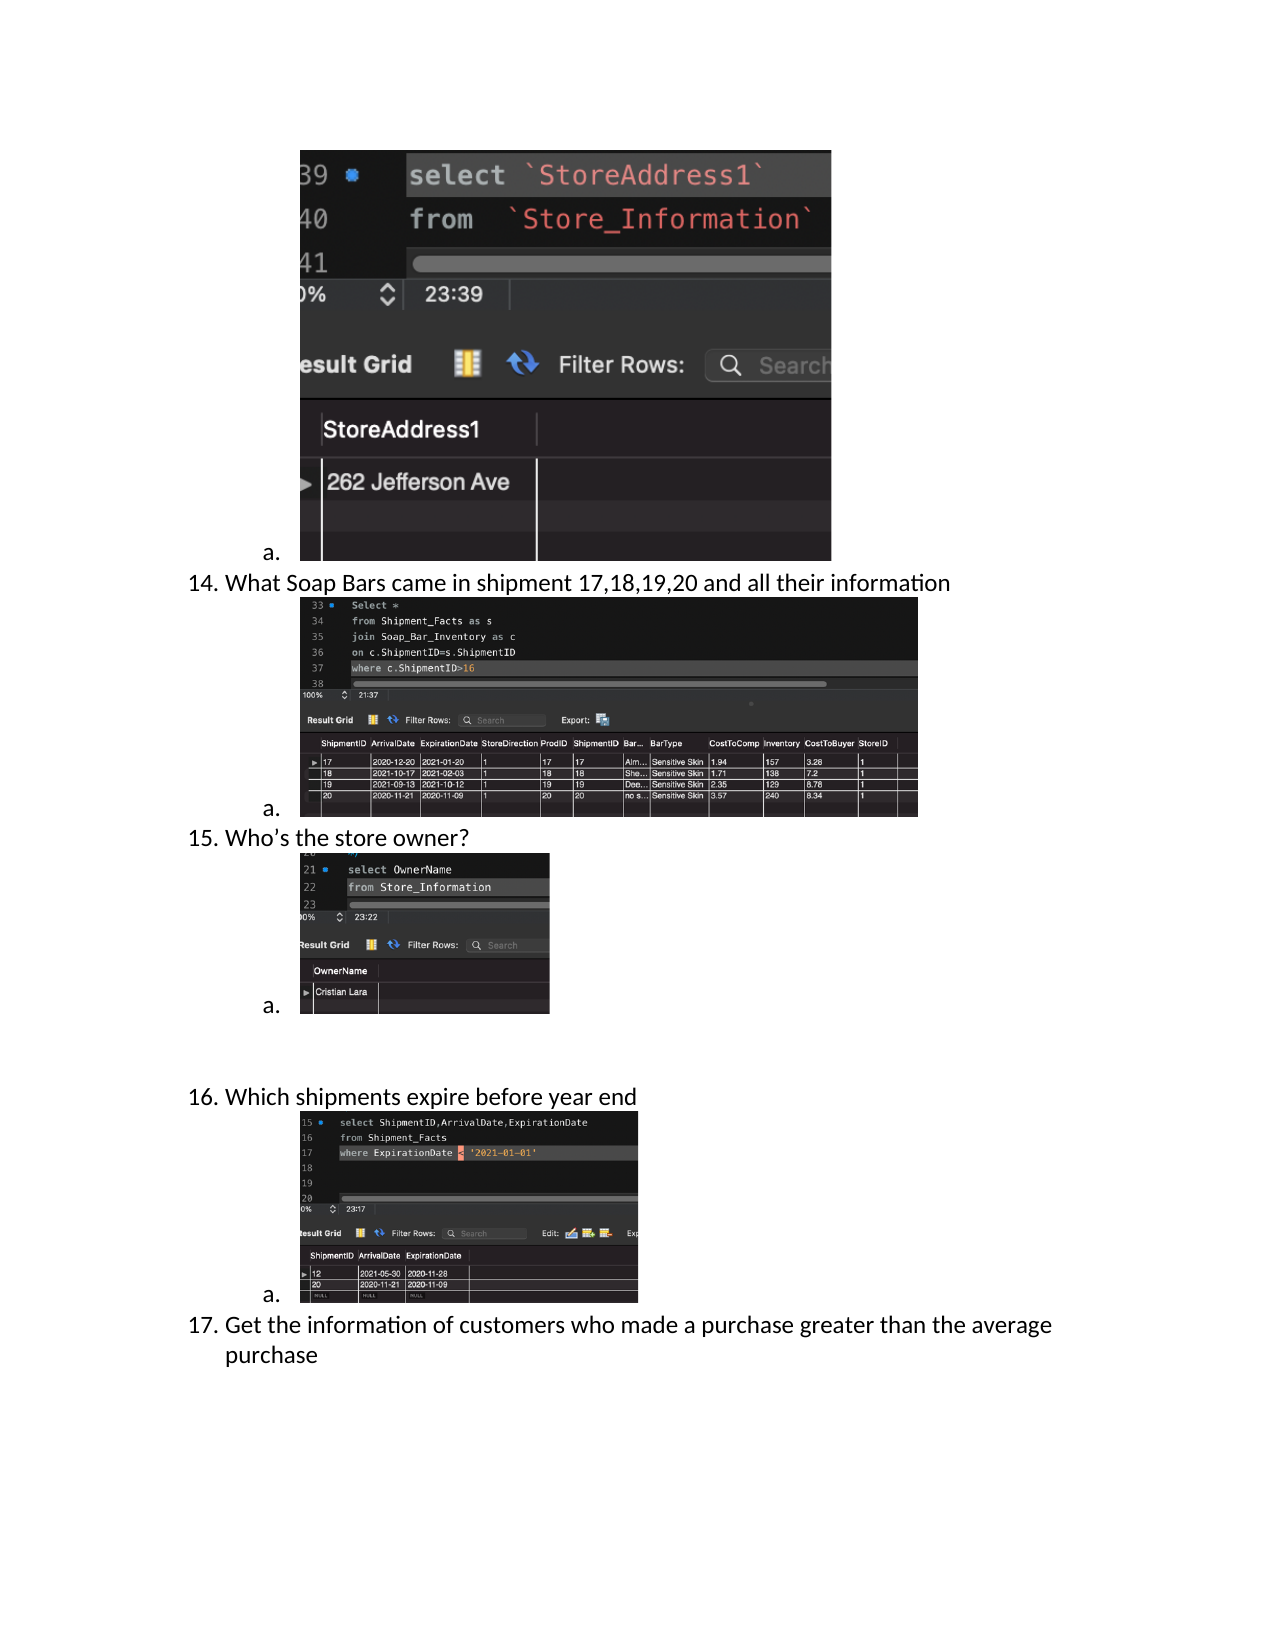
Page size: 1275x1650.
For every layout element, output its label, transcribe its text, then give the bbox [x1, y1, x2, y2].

picture [300, 853, 550, 1014]
list Get the information of customers who made a purchase greater than the average purchase [187, 1309, 1125, 1370]
list What Soap Bars came in shipment 17,18,19,20 and all their information [187, 567, 1125, 597]
picture [300, 1111, 639, 1303]
picture [300, 150, 832, 561]
list Which shipments expire before year end [187, 1081, 1125, 1111]
picture [300, 597, 918, 817]
list Who’s the store owner? [187, 823, 1125, 853]
